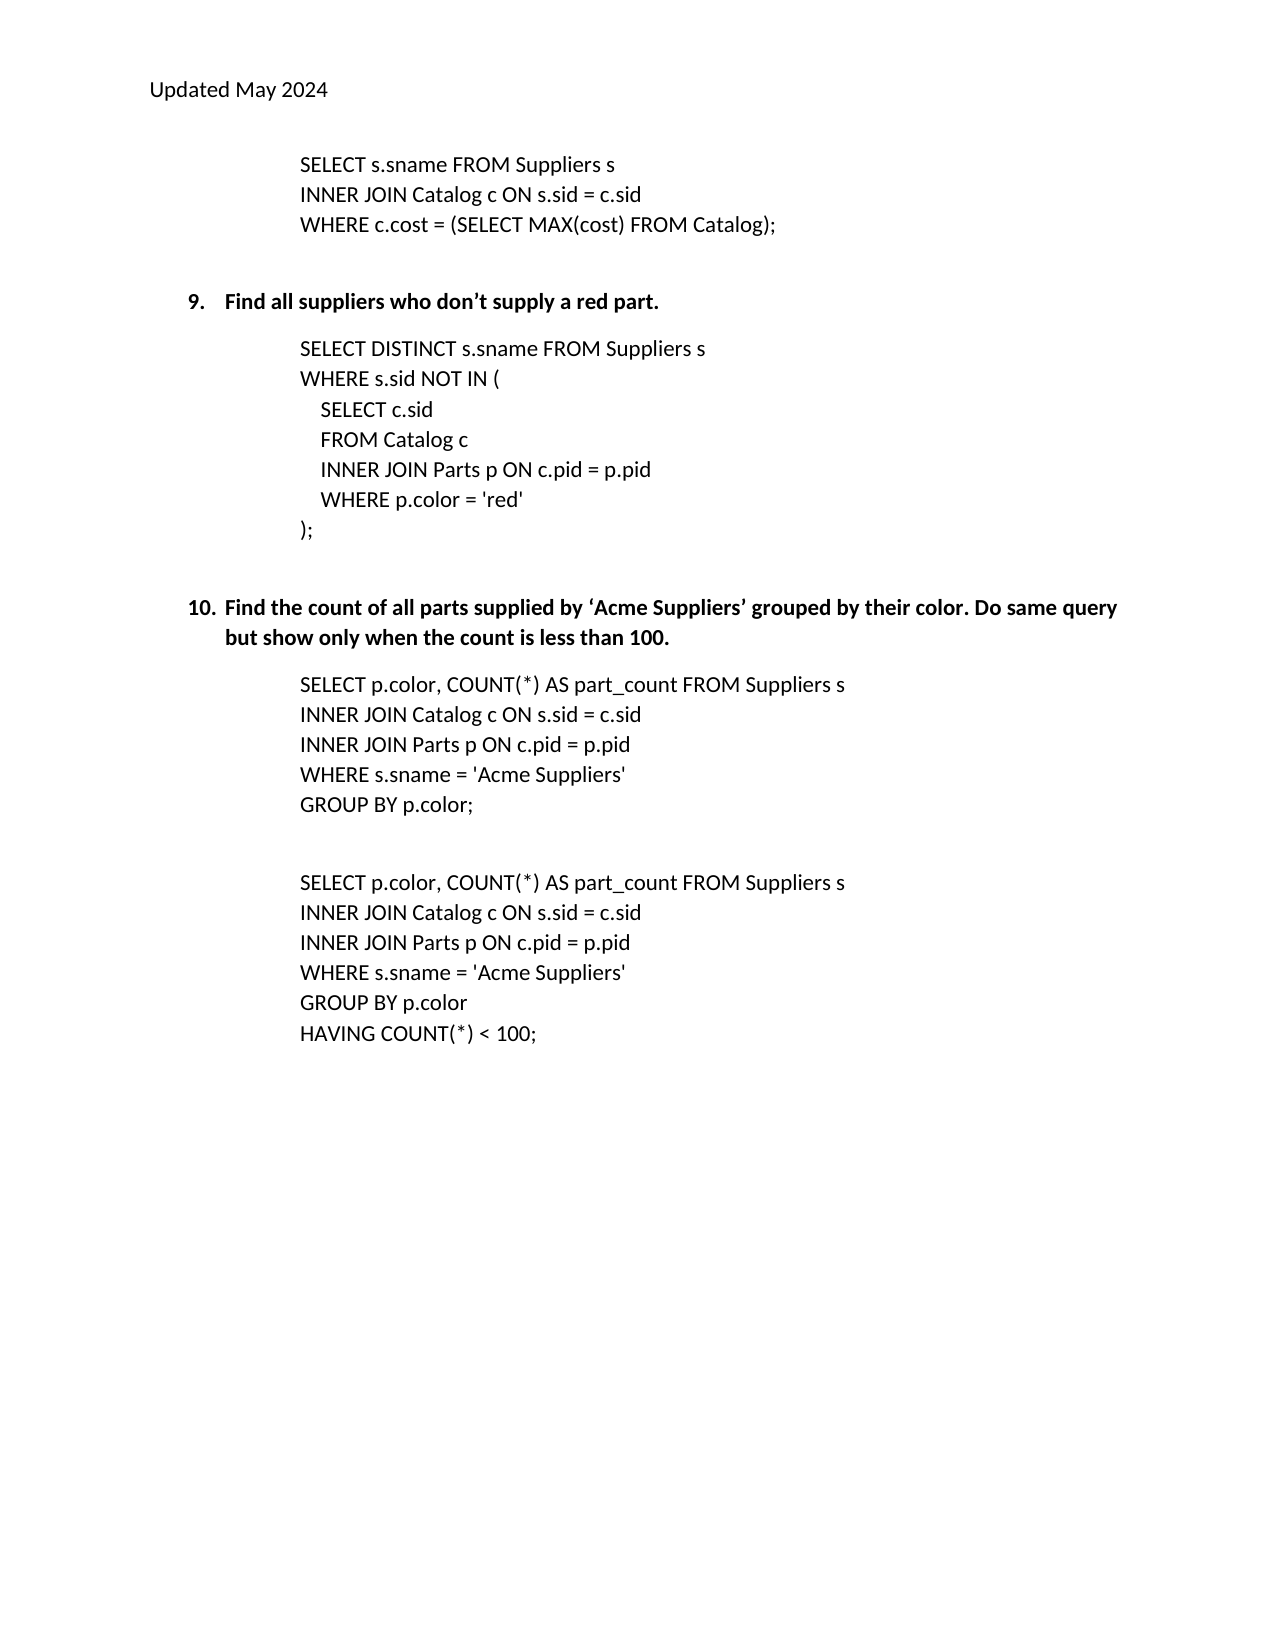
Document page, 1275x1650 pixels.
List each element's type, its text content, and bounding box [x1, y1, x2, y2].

text GROUP BY p.color; [300, 791, 1125, 819]
text WHERE s.sid NOT IN ( [300, 364, 1125, 393]
text SELECT p.color, COUNT(*) AS part_count FROM Suppliers s [300, 868, 1125, 896]
text INNER JOIN Catalog c ON s.sid = c.sid [300, 700, 1125, 728]
list Find the count of all parts supplied by ‘Acme Suppliers’ grouped by their color. Do same query but show only when the count is less than 100. [187, 593, 1125, 651]
text SELECT p.color, COUNT(*) AS part_count FROM Suppliers s [300, 670, 1125, 698]
text GROUP BY p.color [300, 988, 1125, 1017]
text FROM Catalog c [300, 425, 1125, 453]
text INNER JOIN Parts p ON c.pid = p.pid [300, 455, 1125, 483]
text WHERE s.sname = 'Acme Suppliers' [300, 760, 1125, 788]
text INNER JOIN Parts p ON c.pid = p.pid [300, 730, 1125, 758]
text SELECT DISTINCT s.sname FROM Suppliers s [300, 334, 1125, 362]
text INNER JOIN Catalog c ON s.sid = c.sid [300, 898, 1125, 926]
text SELECT c.sid [300, 395, 1125, 423]
text WHERE c.cost = (SELECT MAX(cost) FROM Catalog); [300, 210, 1125, 238]
text WHERE s.sname = 'Acme Suppliers' [300, 958, 1125, 986]
text ); [300, 516, 1125, 544]
text WHERE p.color = 'red' [300, 485, 1125, 513]
list Find all suppliers who don’t supply a red part. [187, 287, 1125, 316]
text HAVING COUNT(*) < 100; [300, 1019, 1125, 1047]
text INNER JOIN Parts p ON c.pid = p.pid [300, 928, 1125, 956]
text SELECT s.sname FROM Suppliers s [300, 150, 1125, 178]
text INNER JOIN Catalog c ON s.sid = c.sid [300, 180, 1125, 208]
